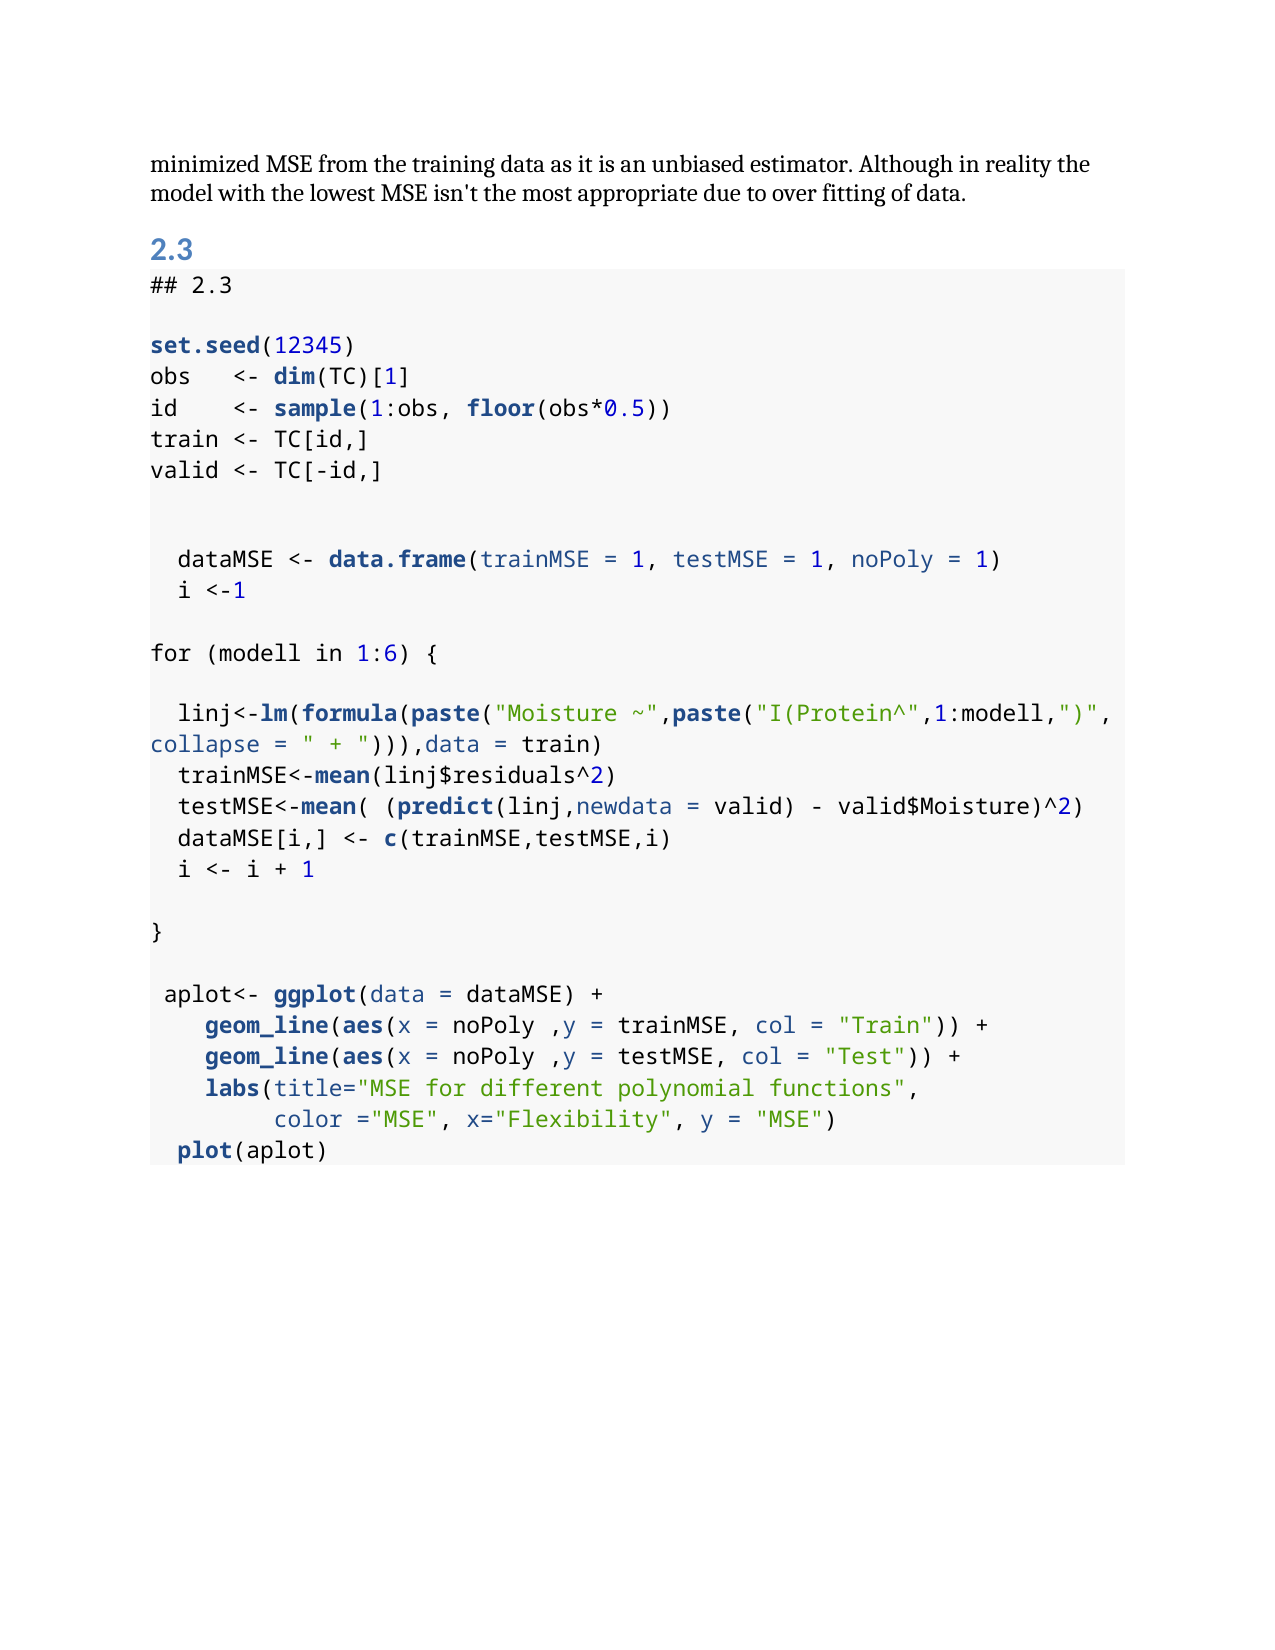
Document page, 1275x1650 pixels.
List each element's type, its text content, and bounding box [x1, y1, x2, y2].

subtitle 2.3 [150, 228, 1125, 269]
text ## 2.3 set.seed(12345) obs <- dim(TC)[1] id <- sample(1:obs, floor(obs*0.5)) train <- TC[id,] valid <- TC[-id,] dataMSE <- data.frame(trainMSE = 1, testMSE = 1, noPoly = 1) i <-1 for (modell in 1:6) { linj<-lm(formula(paste("Moisture ~",paste("I(Protein^",1:modell,")", collapse = " + "))),data = train) trainMSE<-mean(linj$residuals^2) testMSE<-mean( (predict(linj,newdata = valid) - valid$Moisture)^2) dataMSE[i,] <- c(trainMSE,testMSE,i) i <- i + 1 } aplot<- ggplot(data = dataMSE) + geom_line(aes(x = noPoly ,y = trainMSE, col = "Train")) + geom_line(aes(x = noPoly ,y = testMSE, col = "Test")) + labs(title="MSE for different polynomial functions", color ="MSE", x="Flexibility", y = "MSE") plot(aplot) [150, 269, 1125, 1165]
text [150, 150, 1125, 207]
